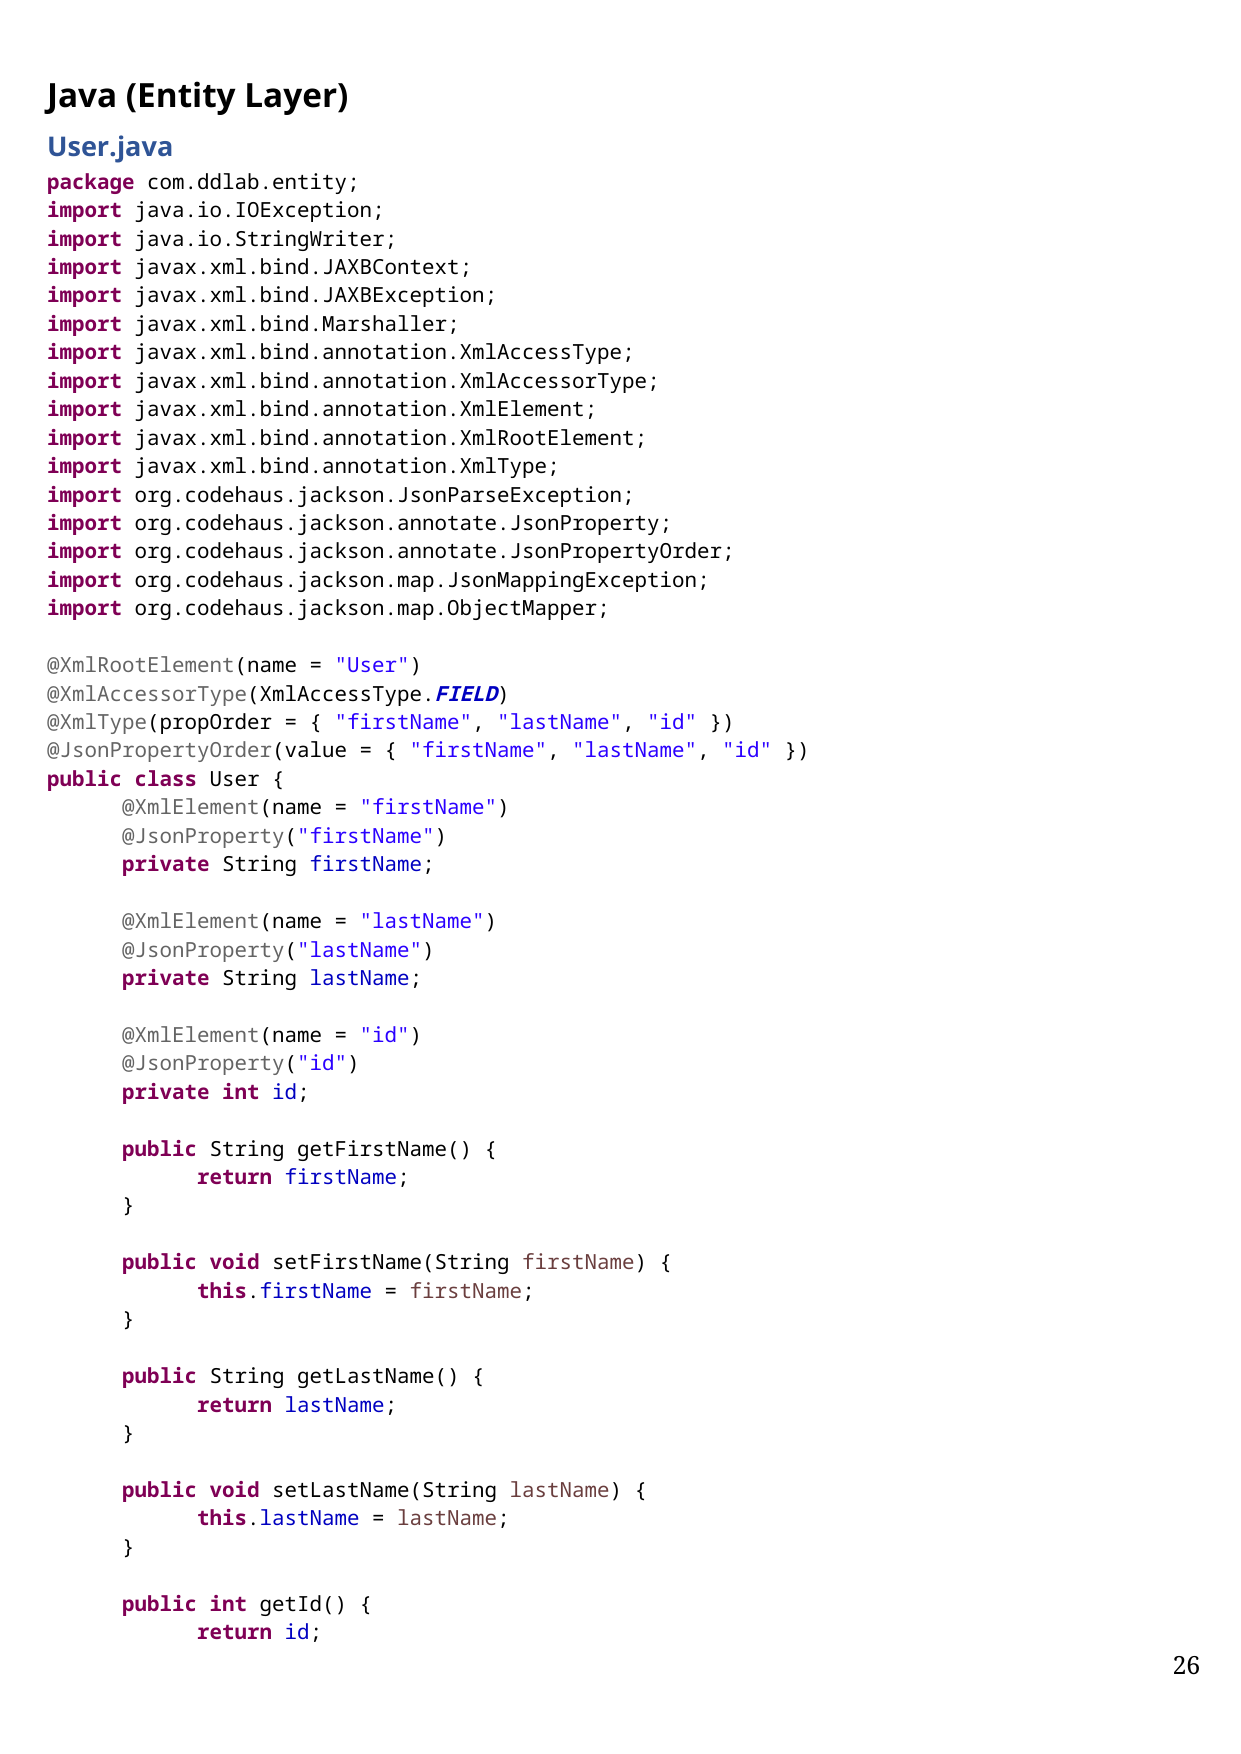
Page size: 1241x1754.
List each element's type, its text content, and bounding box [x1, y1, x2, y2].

text @JsonPropertyOrder(value = { "firstName", "lastName", "id" }) [47, 736, 1200, 764]
text import javax.xml.bind.annotation.XmlAccessorType; [47, 366, 1200, 394]
text @XmlElement(name = "id") [47, 1020, 1200, 1048]
text @XmlType(propOrder = { "firstName", "lastName", "id" }) [47, 707, 1200, 736]
text @JsonProperty("firstName") [47, 821, 1200, 849]
text import javax.xml.bind.annotation.XmlType; [47, 451, 1200, 480]
text import javax.xml.bind.Marshaller; [47, 309, 1200, 337]
text public String getFirstName() { [47, 1134, 1200, 1162]
text import javax.xml.bind.JAXBException; [47, 281, 1200, 309]
text @XmlElement(name = "lastName") [47, 906, 1200, 935]
text import org.codehaus.jackson.map.ObjectMapper; [47, 593, 1200, 622]
text } [47, 1191, 1200, 1219]
text public class User { [47, 764, 1200, 792]
text package com.ddlab.entity; [47, 167, 1200, 195]
text this.lastName = lastName; [47, 1503, 1200, 1532]
text import org.codehaus.jackson.annotate.JsonPropertyOrder; [47, 537, 1200, 565]
text import java.io.StringWriter; [47, 224, 1200, 252]
subtitle Java (Entity Layer) [47, 72, 1200, 117]
text private String lastName; [47, 963, 1200, 992]
text import javax.xml.bind.JAXBContext; [47, 252, 1200, 281]
text @JsonProperty("lastName") [47, 935, 1200, 963]
text import javax.xml.bind.annotation.XmlRootElement; [47, 423, 1200, 451]
text import javax.xml.bind.annotation.XmlAccessType; [47, 337, 1200, 366]
text import java.io.IOException; [47, 195, 1200, 224]
text public void setFirstName(String firstName) { [47, 1247, 1200, 1276]
text @XmlElement(name = "firstName") [47, 792, 1200, 821]
text return lastName; [47, 1390, 1200, 1418]
text @XmlRootElement(name = "User") [47, 650, 1200, 679]
text } [47, 1418, 1200, 1447]
text this.firstName = firstName; [47, 1276, 1200, 1304]
text private String firstName; [47, 849, 1200, 878]
text import org.codehaus.jackson.map.JsonMappingException; [47, 565, 1200, 593]
text public int getId() { [47, 1589, 1200, 1617]
text return id; [47, 1617, 1200, 1646]
text import org.codehaus.jackson.annotate.JsonProperty; [47, 508, 1200, 537]
text private int id; [47, 1077, 1200, 1105]
text @JsonProperty("id") [47, 1048, 1200, 1077]
text import javax.xml.bind.annotation.XmlElement; [47, 394, 1200, 423]
text @XmlAccessorType(XmlAccessType.FIELD) [47, 679, 1200, 707]
text return firstName; [47, 1162, 1200, 1191]
text } [47, 1532, 1200, 1560]
text } [47, 1304, 1200, 1333]
text public String getLastName() { [47, 1361, 1200, 1390]
text public void setLastName(String lastName) { [47, 1475, 1200, 1503]
subtitle User.java [47, 127, 1200, 164]
text import org.codehaus.jackson.JsonParseException; [47, 480, 1200, 508]
